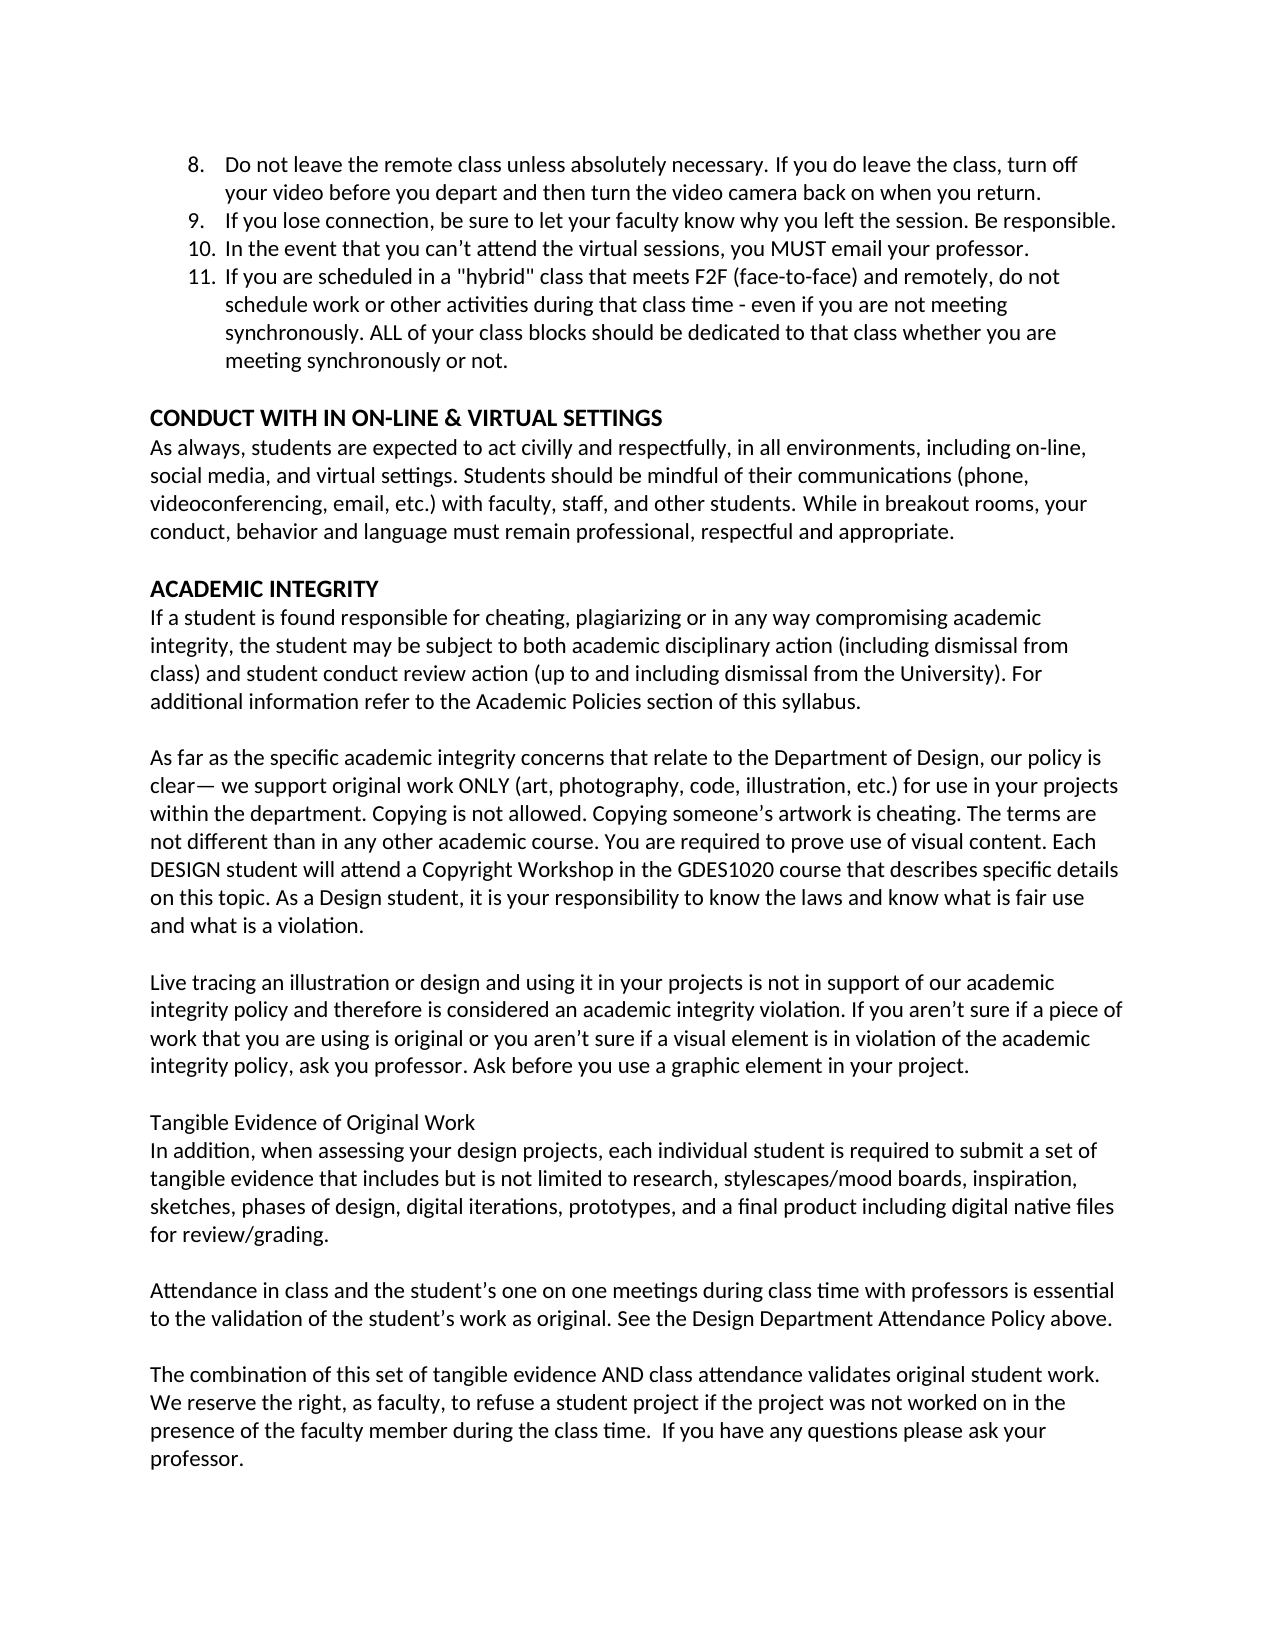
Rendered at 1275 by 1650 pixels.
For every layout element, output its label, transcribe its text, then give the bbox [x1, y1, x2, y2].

list If you are scheduled in a "hybrid" class that meets F2F (face-to-face) and remotely, do not schedule work or other activities during that class time - even if you are not meeting synchronously. ALL of your class blocks should be dedicated to that class whether you are meeting synchronously or not. [187, 262, 1125, 374]
list Do not leave the remote class unless absolutely necessary. If you do leave the class, turn off your video before you depart and then turn the video camera back on when you return. [187, 150, 1125, 206]
text If a student is found responsible for cheating, plagiarizing or in any way compromising academic integrity, the student may be subject to both academic disciplinary action (including dismissal from class) and student conduct review action (up to and including dismissal from the University). For additional information refer to the Academic Policies section of this syllabus. [150, 603, 1125, 715]
text The combination of this set of tangible evidence AND class attendance validates original student work. We reserve the right, as faculty, to refuse a student project if the project was not worked on in the presence of the faculty member during the class time. If you have any questions please ask your professor. [150, 1360, 1125, 1472]
text Attendance in class and the student’s one on one meetings during class time with professors is essential to the validation of the student’s work as original. See the Design Department Attendance Policy above. [150, 1276, 1125, 1332]
text In addition, when assessing your design projects, each individual student is required to submit a set of tangible evidence that includes but is not limited to research, stylescapes/mood boards, inspiration, sketches, phases of design, digital iterations, prototypes, and a final product including digital native files for review/grading. [150, 1136, 1125, 1248]
list If you lose connection, be sure to let your faculty know why you left the session. Be responsible. [187, 206, 1125, 234]
text As always, students are expected to act civilly and respectfully, in all environments, including on-line, social media, and virtual settings. Students should be mindful of their communications (phone, videoconferencing, email, etc.) with faculty, staff, and other students. While in breakout rooms, your conduct, behavior and language must remain professional, respectful and appropriate. [150, 433, 1125, 545]
text As far as the specific academic integrity concerns that relate to the Department of Design, our policy is clear— we support original work ONLY (art, photography, code, illustration, etc.) for use in your projects within the department. Copying is not allowed. Copying someone’s artwork is cheating. The terms are not different than in any other academic course. You are required to prove use of visual content. Each DESIGN student will attend a Copyright Workshop in the GDES1020 course that describes specific details on this topic. As a Design student, it is your responsibility to know the laws and know what is fair use and what is a violation. [150, 743, 1125, 939]
text Tangible Evidence of Original Work [150, 1108, 1125, 1136]
list In the event that you can’t attend the virtual sessions, you MUST email your professor. [187, 234, 1125, 262]
text Live tracing an illustration or design and using it in your projects is not in support of our academic integrity policy and therefore is considered an academic integrity violation. If you aren’t sure if a piece of work that you are using is original or you aren’t sure if a visual element is in violation of the academic integrity policy, ask you professor. Ask before you use a graphic element in your project. [150, 968, 1125, 1080]
text CONDUCT WITH IN ON-LINE & VIRTUAL SETTINGS [150, 402, 1125, 433]
text ACADEMIC INTEGRITY [150, 573, 1125, 603]
